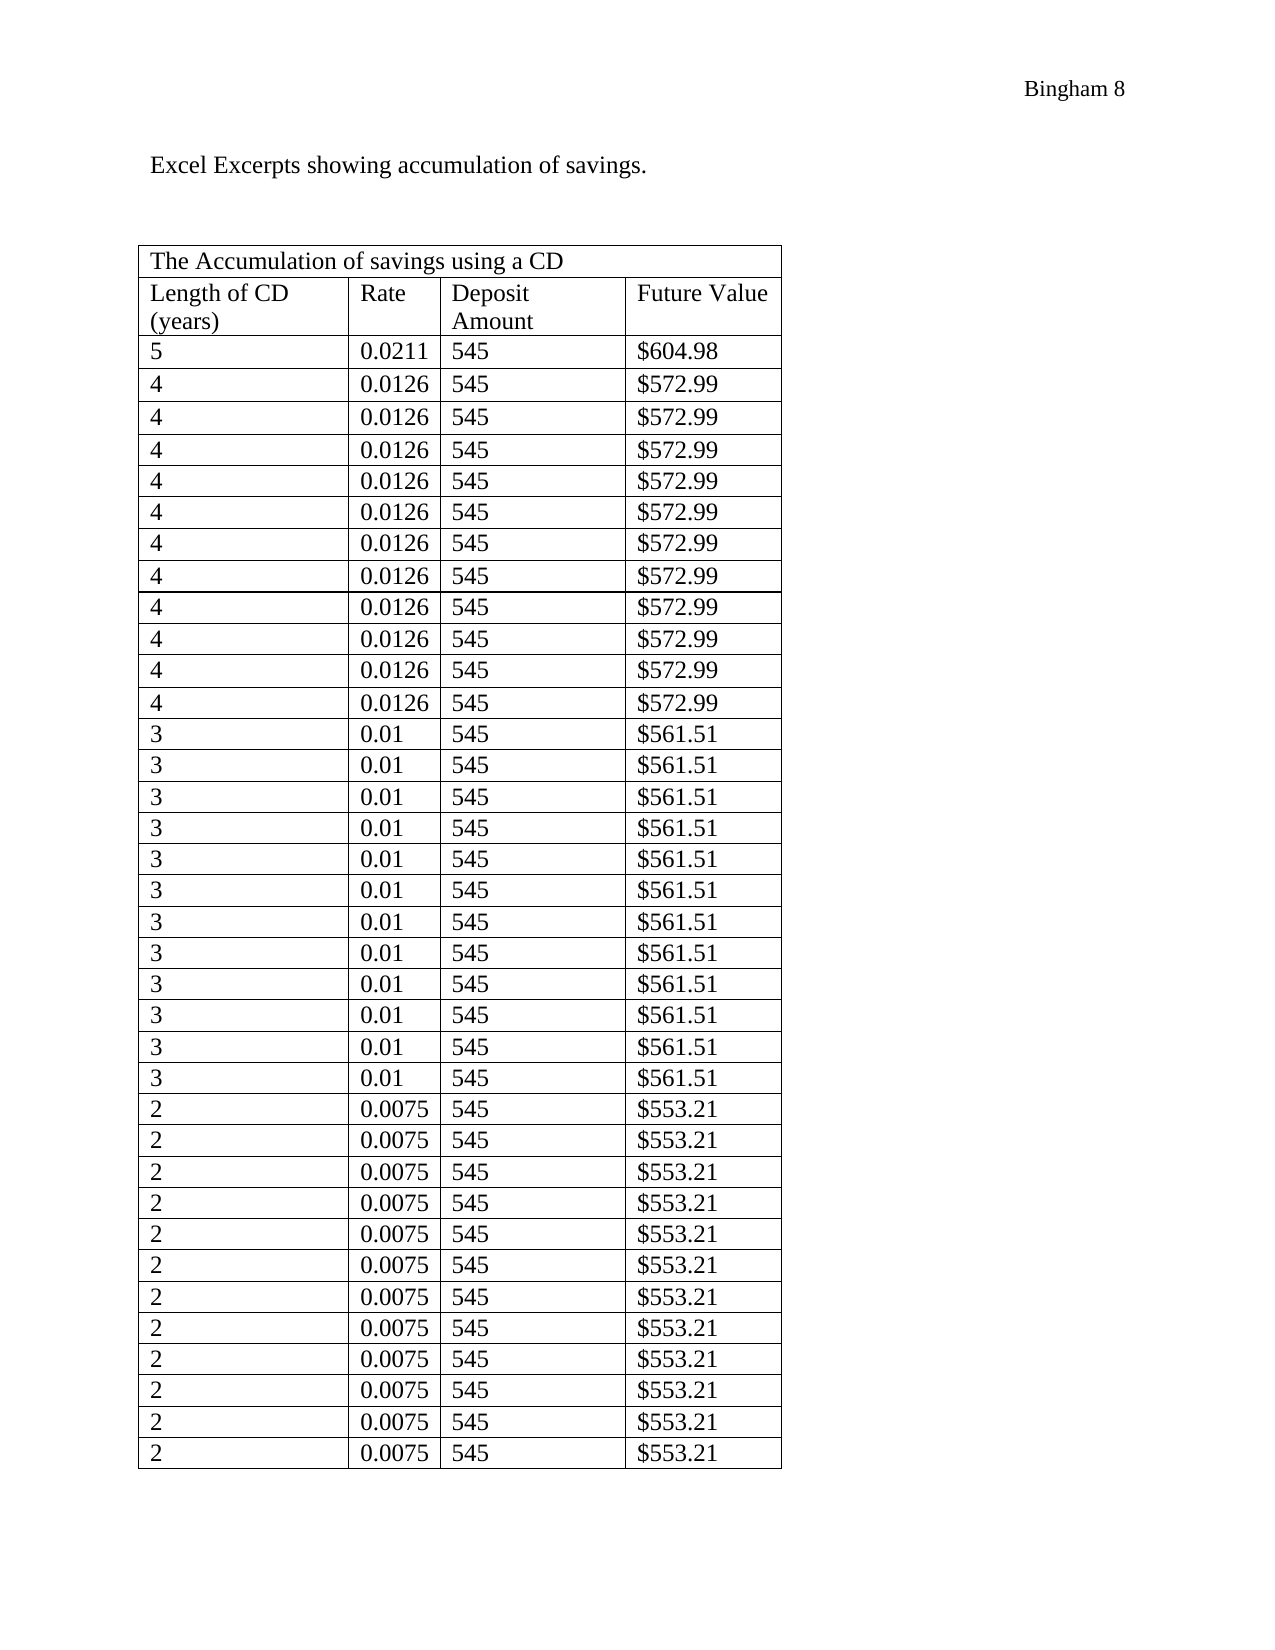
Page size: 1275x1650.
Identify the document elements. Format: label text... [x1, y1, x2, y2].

table_cell 2 [139, 1125, 348, 1156]
table_cell 545 [441, 688, 625, 718]
table_cell 0.0075 [349, 1157, 440, 1187]
table_cell 545 [441, 1344, 625, 1374]
table_cell 3 [139, 1032, 348, 1062]
table_cell 2 [139, 1344, 348, 1374]
table_cell $561.51 [626, 719, 781, 749]
table_cell 545 [441, 655, 625, 687]
table_cell 545 [441, 1000, 625, 1031]
table_cell 0.0126 [349, 369, 440, 401]
table_cell 0.01 [349, 1063, 440, 1093]
table_cell $572.99 [626, 435, 781, 465]
table_cell 3 [139, 907, 348, 937]
table_cell $572.99 [626, 529, 781, 560]
table_cell 545 [441, 402, 625, 434]
table_cell $553.21 [626, 1438, 781, 1468]
table_cell 4 [139, 624, 348, 654]
table_cell 0.0075 [349, 1219, 440, 1249]
table_cell 545 [441, 813, 625, 843]
table_cell 545 [441, 782, 625, 812]
table_cell 545 [441, 719, 625, 749]
table_cell 545 [441, 1094, 625, 1124]
table_cell $572.99 [626, 688, 781, 718]
table_cell 545 [441, 750, 625, 781]
table_cell 4 [139, 529, 348, 560]
table_cell 545 [441, 1282, 625, 1312]
table_cell 0.0075 [349, 1094, 440, 1124]
table_cell 545 [441, 593, 625, 623]
table_cell Rate [349, 278, 440, 335]
table_cell 0.01 [349, 750, 440, 781]
table_cell 0.0126 [349, 561, 440, 591]
table_cell 2 [139, 1094, 348, 1124]
table_cell $572.99 [626, 497, 781, 527]
table_cell $572.99 [626, 402, 781, 434]
table_cell 0.0126 [349, 466, 440, 496]
table_cell 4 [139, 593, 348, 623]
table_cell 545 [441, 336, 625, 368]
table_cell $553.21 [626, 1188, 781, 1218]
table_cell 545 [441, 907, 625, 937]
table_cell $561.51 [626, 875, 781, 906]
table_cell 0.0126 [349, 655, 440, 687]
table_cell 545 [441, 875, 625, 906]
table_header The Accumulation of savings using a CD [139, 246, 781, 277]
table_cell 3 [139, 938, 348, 968]
table_cell 545 [441, 497, 625, 527]
table_cell 545 [441, 1313, 625, 1343]
table_cell $572.99 [626, 369, 781, 401]
table_cell 0.0075 [349, 1407, 440, 1437]
table_cell $572.99 [626, 624, 781, 654]
table_cell 0.0126 [349, 688, 440, 718]
table_cell $553.21 [626, 1407, 781, 1437]
table_cell 545 [441, 1032, 625, 1062]
table_cell 0.0126 [349, 435, 440, 465]
table_cell 3 [139, 782, 348, 812]
table_cell $572.99 [626, 561, 781, 591]
table_cell 0.0075 [349, 1125, 440, 1156]
table_cell 3 [139, 1063, 348, 1093]
table_cell 3 [139, 844, 348, 874]
table_cell $561.51 [626, 750, 781, 781]
table_cell 545 [441, 466, 625, 496]
table_cell 545 [441, 435, 625, 465]
table_cell 0.01 [349, 907, 440, 937]
table_cell Deposit Amount [441, 278, 625, 335]
table_cell $553.21 [626, 1282, 781, 1312]
table_cell 2 [139, 1407, 348, 1437]
table_cell 3 [139, 875, 348, 906]
table_cell 4 [139, 435, 348, 465]
table_cell 0.0075 [349, 1313, 440, 1343]
table_cell Future Value [626, 278, 781, 335]
table_cell 4 [139, 497, 348, 527]
table_cell 545 [441, 1219, 625, 1249]
table_cell 2 [139, 1157, 348, 1187]
table_cell 4 [139, 402, 348, 434]
table_cell $561.51 [626, 844, 781, 874]
table_cell $561.51 [626, 1063, 781, 1093]
table_cell 545 [441, 1063, 625, 1093]
table_cell 0.0075 [349, 1438, 440, 1468]
table_cell $561.51 [626, 969, 781, 999]
table_cell 2 [139, 1375, 348, 1406]
table_cell 0.01 [349, 1000, 440, 1031]
table_cell 0.0075 [349, 1282, 440, 1312]
table_cell $561.51 [626, 938, 781, 968]
table_cell 0.0075 [349, 1375, 440, 1406]
table_cell 0.0126 [349, 529, 440, 560]
table_cell 545 [441, 561, 625, 591]
table_cell 545 [441, 1438, 625, 1468]
table_cell 0.0075 [349, 1188, 440, 1218]
table_cell $561.51 [626, 782, 781, 812]
table_cell 2 [139, 1282, 348, 1312]
table_cell 0.01 [349, 938, 440, 968]
table_cell 0.01 [349, 844, 440, 874]
table_cell 545 [441, 624, 625, 654]
table_cell $561.51 [626, 1000, 781, 1031]
table_cell 545 [441, 1188, 625, 1218]
table_cell 0.0126 [349, 624, 440, 654]
table_cell $572.99 [626, 593, 781, 623]
table_cell $561.51 [626, 907, 781, 937]
table_cell 545 [441, 1125, 625, 1156]
table_cell 0.01 [349, 719, 440, 749]
table_cell 4 [139, 466, 348, 496]
table_cell $553.21 [626, 1375, 781, 1406]
table_cell 2 [139, 1188, 348, 1218]
table_cell 0.01 [349, 782, 440, 812]
table_cell 545 [441, 1375, 625, 1406]
table_cell $553.21 [626, 1125, 781, 1156]
table_cell $553.21 [626, 1313, 781, 1343]
table_cell $561.51 [626, 1032, 781, 1062]
table_cell $604.98 [626, 336, 781, 368]
table_cell 0.0075 [349, 1250, 440, 1281]
table_cell 545 [441, 969, 625, 999]
table_cell 0.0075 [349, 1344, 440, 1374]
table_cell 2 [139, 1219, 348, 1249]
table_cell 2 [139, 1313, 348, 1343]
table_cell 0.01 [349, 875, 440, 906]
table_cell $553.21 [626, 1157, 781, 1187]
table_cell 545 [441, 938, 625, 968]
table_cell 545 [441, 529, 625, 560]
table_cell 4 [139, 688, 348, 718]
table_cell 545 [441, 1157, 625, 1187]
table_cell Length of CD (years) [139, 278, 348, 335]
table_cell $553.21 [626, 1250, 781, 1281]
table_cell 3 [139, 969, 348, 999]
table_cell $561.51 [626, 813, 781, 843]
table_cell 545 [441, 844, 625, 874]
table_cell $553.21 [626, 1344, 781, 1374]
table_cell 0.0126 [349, 402, 440, 434]
table_cell 0.0126 [349, 593, 440, 623]
table_cell $553.21 [626, 1094, 781, 1124]
table_cell 3 [139, 719, 348, 749]
table_cell 0.0126 [349, 497, 440, 527]
table_cell $572.99 [626, 655, 781, 687]
table_cell 545 [441, 1407, 625, 1437]
table_cell 545 [441, 1250, 625, 1281]
table_cell 545 [441, 369, 625, 401]
table_cell $572.99 [626, 466, 781, 496]
table_cell 5 [139, 336, 348, 368]
table_cell 3 [139, 813, 348, 843]
table_cell 3 [139, 750, 348, 781]
table_cell 3 [139, 1000, 348, 1031]
table_cell 0.01 [349, 1032, 440, 1062]
table_cell 0.01 [349, 813, 440, 843]
table_cell 4 [139, 369, 348, 401]
table_cell 2 [139, 1438, 348, 1468]
table_cell 2 [139, 1250, 348, 1281]
table_cell 0.01 [349, 969, 440, 999]
table_cell $553.21 [626, 1219, 781, 1249]
text Excel Excerpts showing accumulation of savings. [150, 150, 1125, 179]
table_cell 4 [139, 655, 348, 687]
table_cell 0.0211 [349, 336, 440, 368]
table_cell 4 [139, 561, 348, 591]
